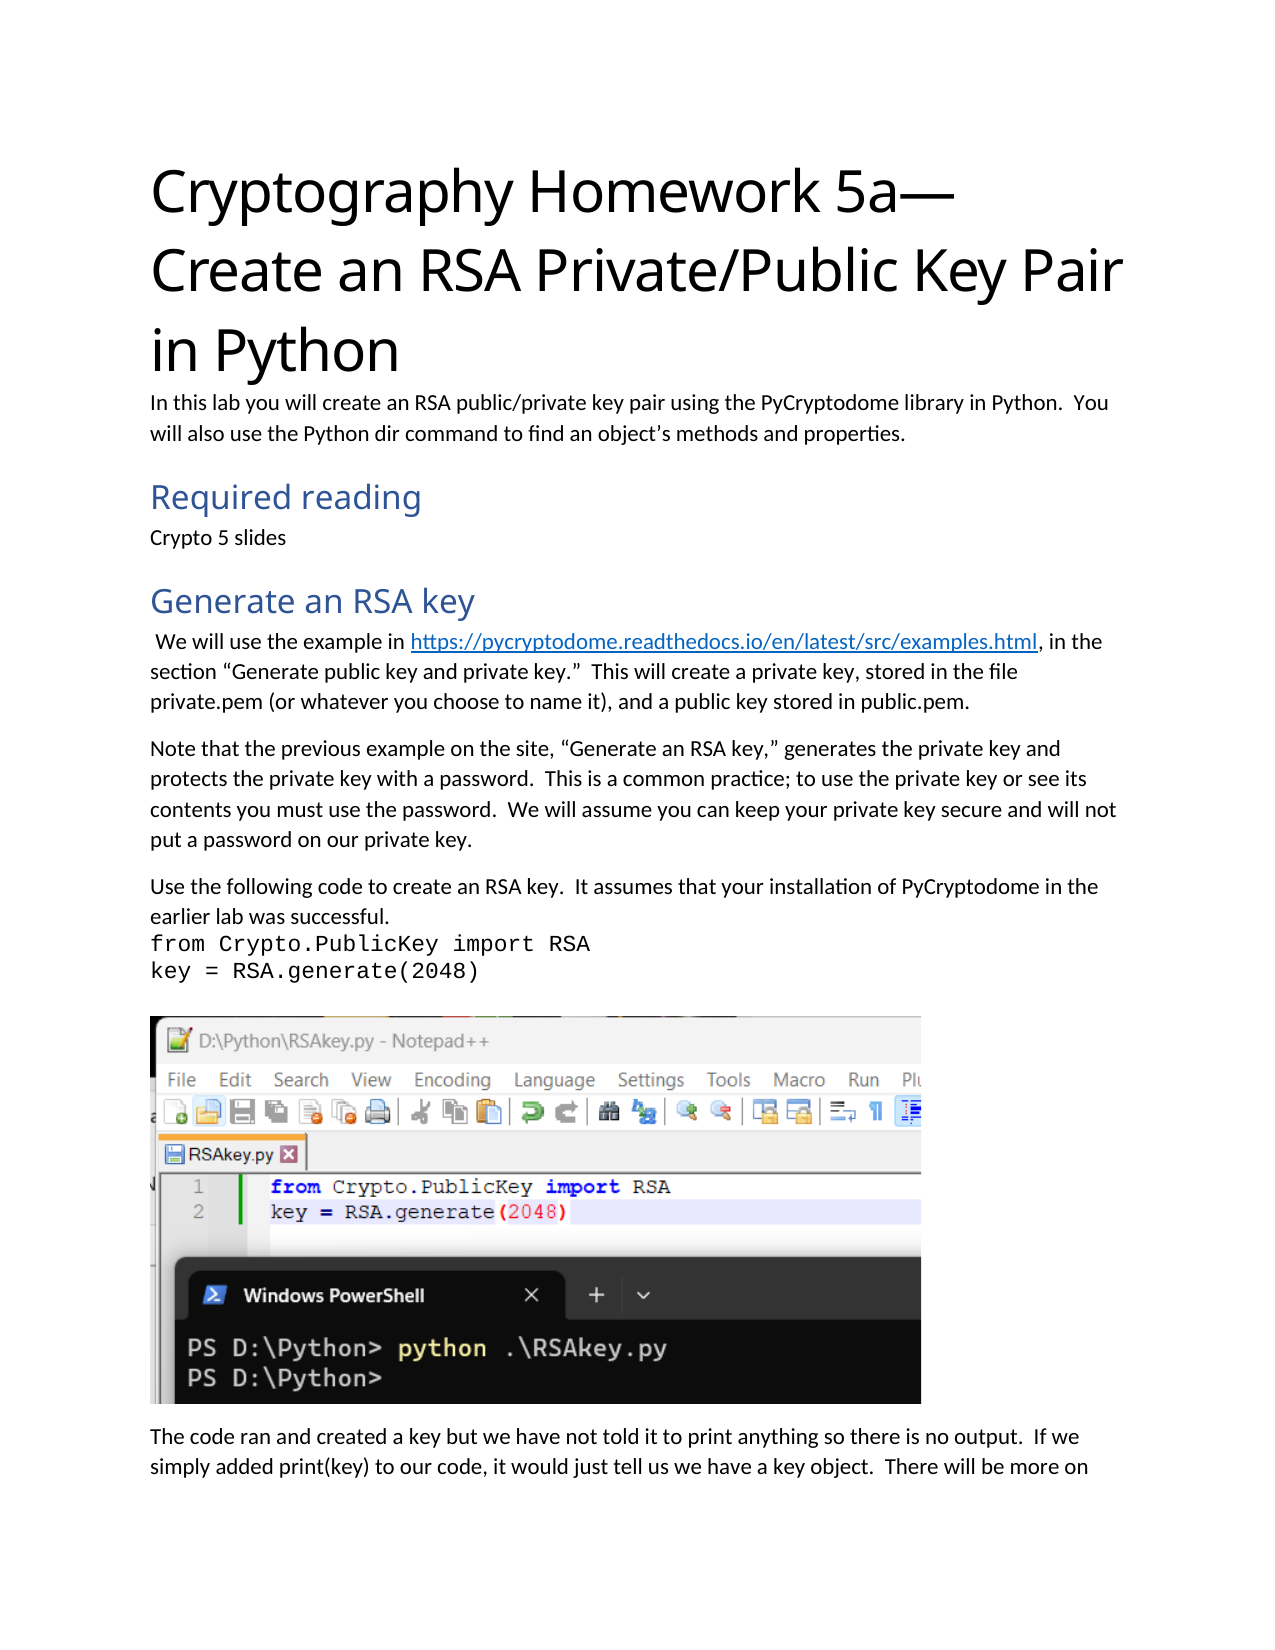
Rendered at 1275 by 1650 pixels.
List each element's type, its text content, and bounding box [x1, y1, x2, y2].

text In this lab you will create an RSA public/private key pair using the PyCryptodome library in Python. You will also use the Python dir command to find an object’s methods and properties. [150, 388, 1125, 447]
subtitle Generate an RSA key [150, 578, 1125, 623]
text Note that the previous example on the site, “Generate an RSA key,” generates the private key and protects the private key with a password. This is a common practice; to use the private key or see its contents you must use the password. We will assume you can keep your private key secure and will not put a password on our private key. [150, 734, 1125, 853]
subtitle Required reading [150, 474, 1125, 519]
title Cryptography Homework 5a—Create an RSA Private/Public Key Pair in Python [150, 150, 1125, 388]
text Crypto 5 slides [150, 523, 1125, 551]
picture [150, 1016, 922, 1404]
text We will use the example in https://pycryptodome.readthedocs.io/en/latest/src/examples.html, in the section “Generate public key and private key.” This will create a private key, stored in the file private.pem (or whatever you choose to name it), and a public key stored in public.pem. [150, 627, 1125, 715]
